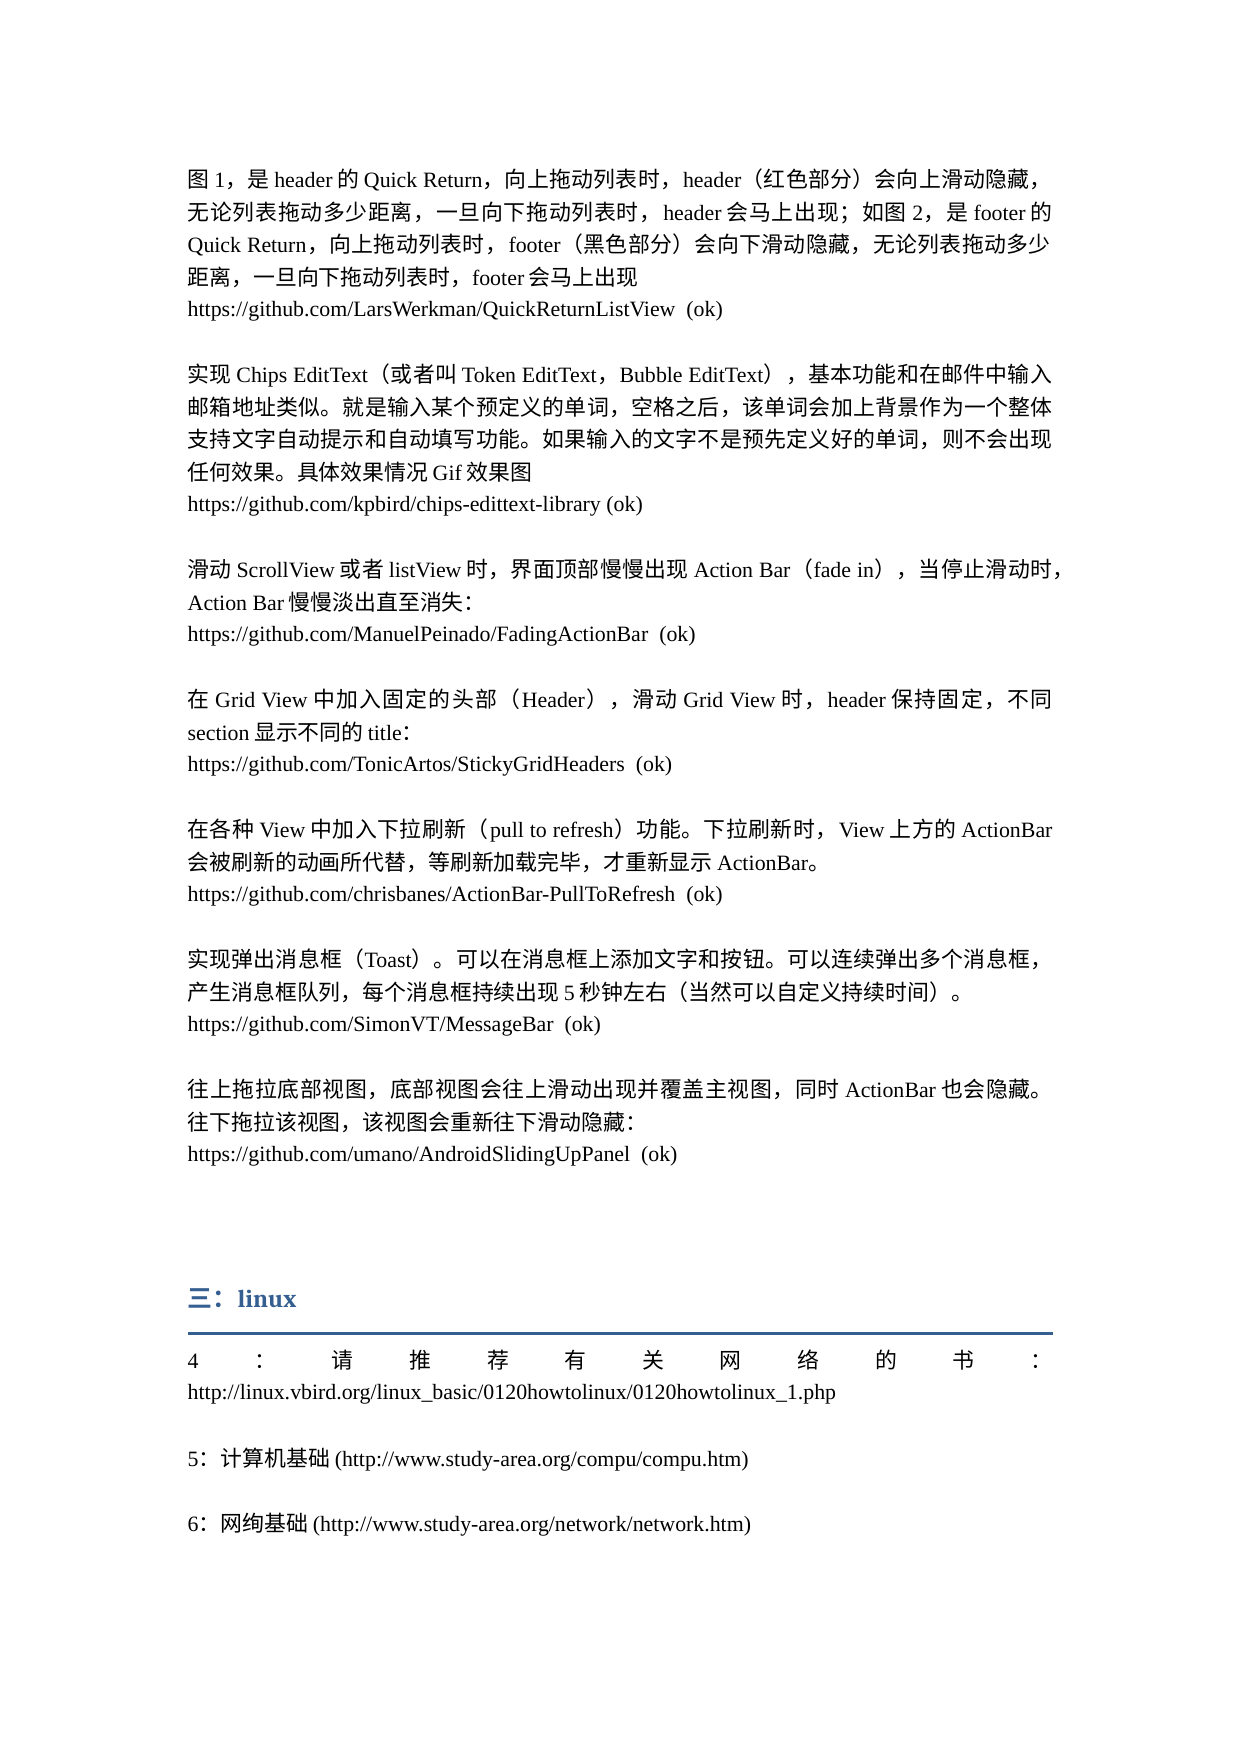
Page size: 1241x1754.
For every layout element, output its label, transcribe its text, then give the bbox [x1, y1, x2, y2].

subtitle 三：linux [187, 1264, 1053, 1335]
text https://github.com/kpbird/chips-edittext-library (ok) [187, 487, 1053, 519]
text https://github.com/ManuelPeinado/FadingActionBar (ok) [187, 617, 1053, 649]
text https://github.com/SimonVT/MessageBar (ok) [187, 1007, 1053, 1039]
text 在Grid View中加入固定的头部（Header），滑动Grid View时，header保持固定，不同section显示不同的title： [187, 682, 1053, 747]
text 实现Chips EditText（或者叫Token EditText，Bubble EditText），基本功能和在邮件中输入邮箱地址类似。就是输入某个预定义的单词，空格之后，该单词会加上背景作为一个整体。支持文字自动提示和自动填写功能。如果输入的文字不是预先定义好的单词，则不会出现任何效果。具体效果情况Gif效果图 [187, 357, 1053, 487]
text 5：计算机基础 (http://www.study-area.org/compu/compu.htm) [187, 1441, 1053, 1473]
text https://github.com/TonicArtos/StickyGridHeaders (ok) [187, 747, 1053, 779]
text 在各种View中加入下拉刷新（pull to refresh）功能。下拉刷新时，View上方的ActionBar会被刷新的动画所代替，等刷新加载完毕，才重新显示ActionBar。 [187, 812, 1053, 877]
text 滑动ScrollView或者listView时，界面顶部慢慢出现Action Bar（fade in），当停止滑动时，Action Bar慢慢淡出直至消失： [187, 552, 1053, 617]
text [187, 162, 1053, 292]
text 往上拖拉底部视图，底部视图会往上滑动出现并覆盖主视图，同时ActionBar也会隐藏。往下拖拉该视图，该视图会重新往下滑动隐藏： [187, 1072, 1053, 1137]
text https://github.com/umano/AndroidSlidingUpPanel (ok) [187, 1137, 1053, 1169]
text https://github.com/chrisbanes/ActionBar-PullToRefresh (ok) [187, 877, 1053, 909]
text 4：请推荐有关网络的书： http://linux.vbird.org/linux_basic/0120howtolinux/0120howtolinux_1.php [187, 1343, 1053, 1408]
text 实现弹出消息框（Toast）。可以在消息框上添加文字和按钮。可以连续弹出多个消息框，产生消息框队列，每个消息框持续出现5秒钟左右（当然可以自定义持续时间）。 [187, 942, 1053, 1007]
text 6：网绚基础 (http://www.study-area.org/network/network.htm) [187, 1506, 1053, 1538]
text https://github.com/LarsWerkman/QuickReturnListView (ok) [187, 292, 1053, 324]
